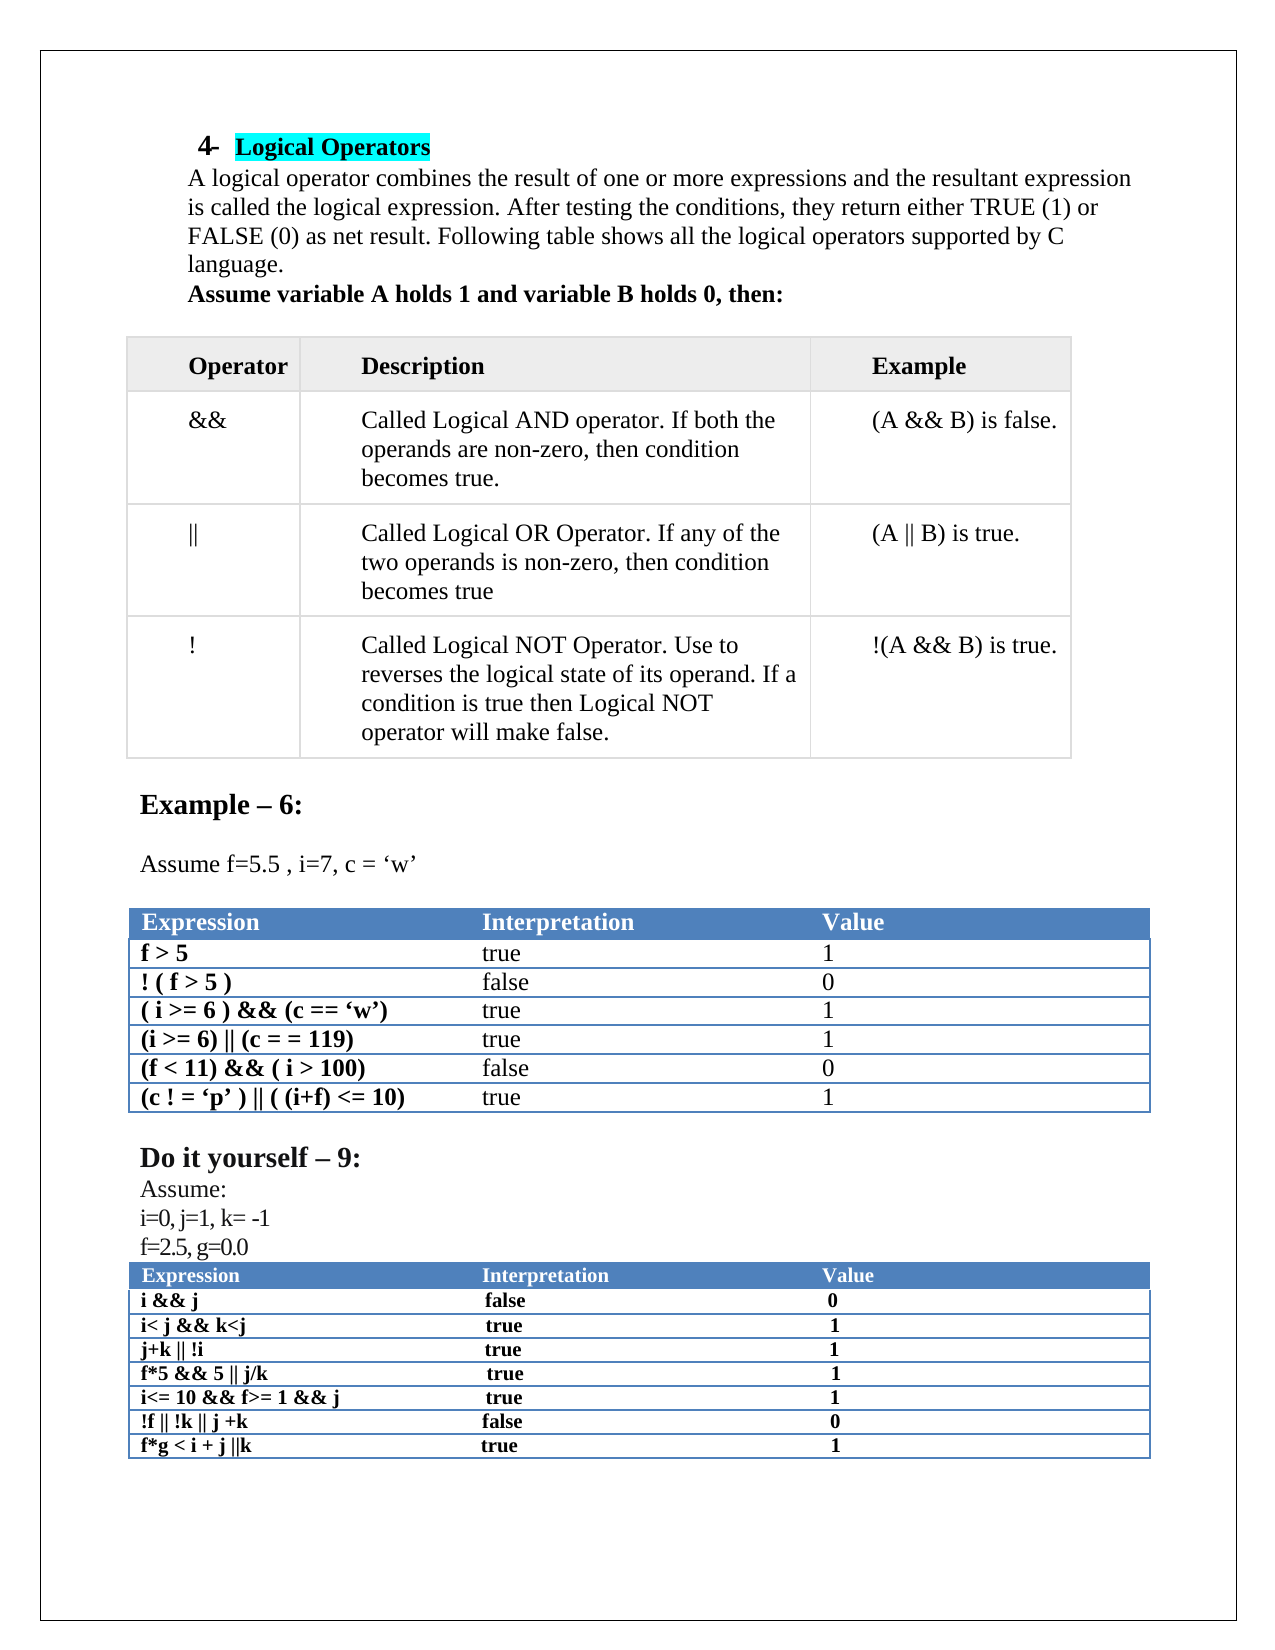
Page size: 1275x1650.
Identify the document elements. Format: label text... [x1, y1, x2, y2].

table_cell 0 [727, 1055, 1149, 1082]
table_cell || [128, 505, 299, 615]
table_cell Called Logical NOT Operator. Use to reverses the logical state of its operand. If a condition is true then Logical NOT operator will make false. [301, 617, 810, 757]
text Assume variable A holds 1 and variable B holds 0, then: [187, 279, 1236, 308]
table_header Example [811, 338, 1070, 390]
text i=0, j=1, k= -1 f=2.5, g=0.0 [139, 1203, 287, 1260]
table_header Expression Interpretation Value [129, 1262, 1150, 1289]
table_cell !(A && B) is true. [811, 617, 1070, 757]
list Logical Operators [198, 128, 1236, 162]
table_cell Called Logical AND operator. If both the operands are non-zero, then condition becomes true. [301, 392, 810, 503]
table_cell 1 [727, 998, 1149, 1024]
table_cell i< j && k<j true 1 [130, 1315, 1149, 1337]
table_cell true [443, 998, 727, 1024]
table_header Value [727, 908, 1150, 938]
table_cell 0 [727, 969, 1149, 996]
table_cell 1 [727, 940, 1149, 967]
table_cell i && j false 0 [130, 1290, 1149, 1313]
text A logical operator combines the result of one or more expressions and the resultant expression is called the logical expression. After testing the conditions, they return either TRUE (1) or FALSE (0) as net result. Following table shows all the logical operators supported by C language. [187, 163, 1134, 278]
table_cell ! [128, 617, 299, 757]
table_header Operator [128, 338, 299, 390]
table_header Expression [129, 908, 443, 938]
table_cell && [128, 392, 299, 503]
table_cell (f < 11) && ( i > 100) [130, 1055, 443, 1082]
text Example – 6: [139, 787, 1236, 821]
table_header Interpretation [443, 908, 727, 938]
table_cell false [443, 1055, 727, 1082]
table_cell 1 [727, 1026, 1149, 1053]
table_cell 1 [727, 1084, 1149, 1111]
text Assume f=5.5 , i=7, c = ‘w’ [139, 849, 1236, 878]
table_cell (i >= 6) || (c = = 119) [130, 1026, 443, 1053]
table_cell false [443, 969, 727, 996]
table_cell true [443, 940, 727, 967]
table_cell f*5 && 5 || j/k true 1 [130, 1363, 1149, 1385]
table_cell true [443, 1084, 727, 1111]
table_cell true [443, 1026, 727, 1053]
table_cell ! ( f > 5 ) [130, 969, 443, 996]
table_cell i<= 10 && f>= 1 && j true 1 [130, 1387, 1149, 1409]
table_cell (c ! = ‘p’ ) || ( (i+f) <= 10) [130, 1084, 443, 1111]
table_cell f > 5 [130, 940, 443, 967]
table_cell j+k || !i true 1 [130, 1339, 1149, 1361]
table_cell f*g < i + j ||k true 1 [130, 1435, 1149, 1457]
table_header Description [301, 338, 810, 390]
text Assume: [139, 1174, 1236, 1203]
text Do it yourself – 9: [139, 1141, 1236, 1174]
table_cell Called Logical OR Operator. If any of the two operands is non-zero, then condition becomes true [301, 505, 810, 615]
table_cell (A || B) is true. [811, 505, 1070, 615]
table_cell (A && B) is false. [811, 392, 1070, 503]
table_cell ( i >= 6 ) && (c == ‘w’) [130, 998, 443, 1024]
table_cell !f || !k || j +k false 0 [130, 1411, 1149, 1433]
